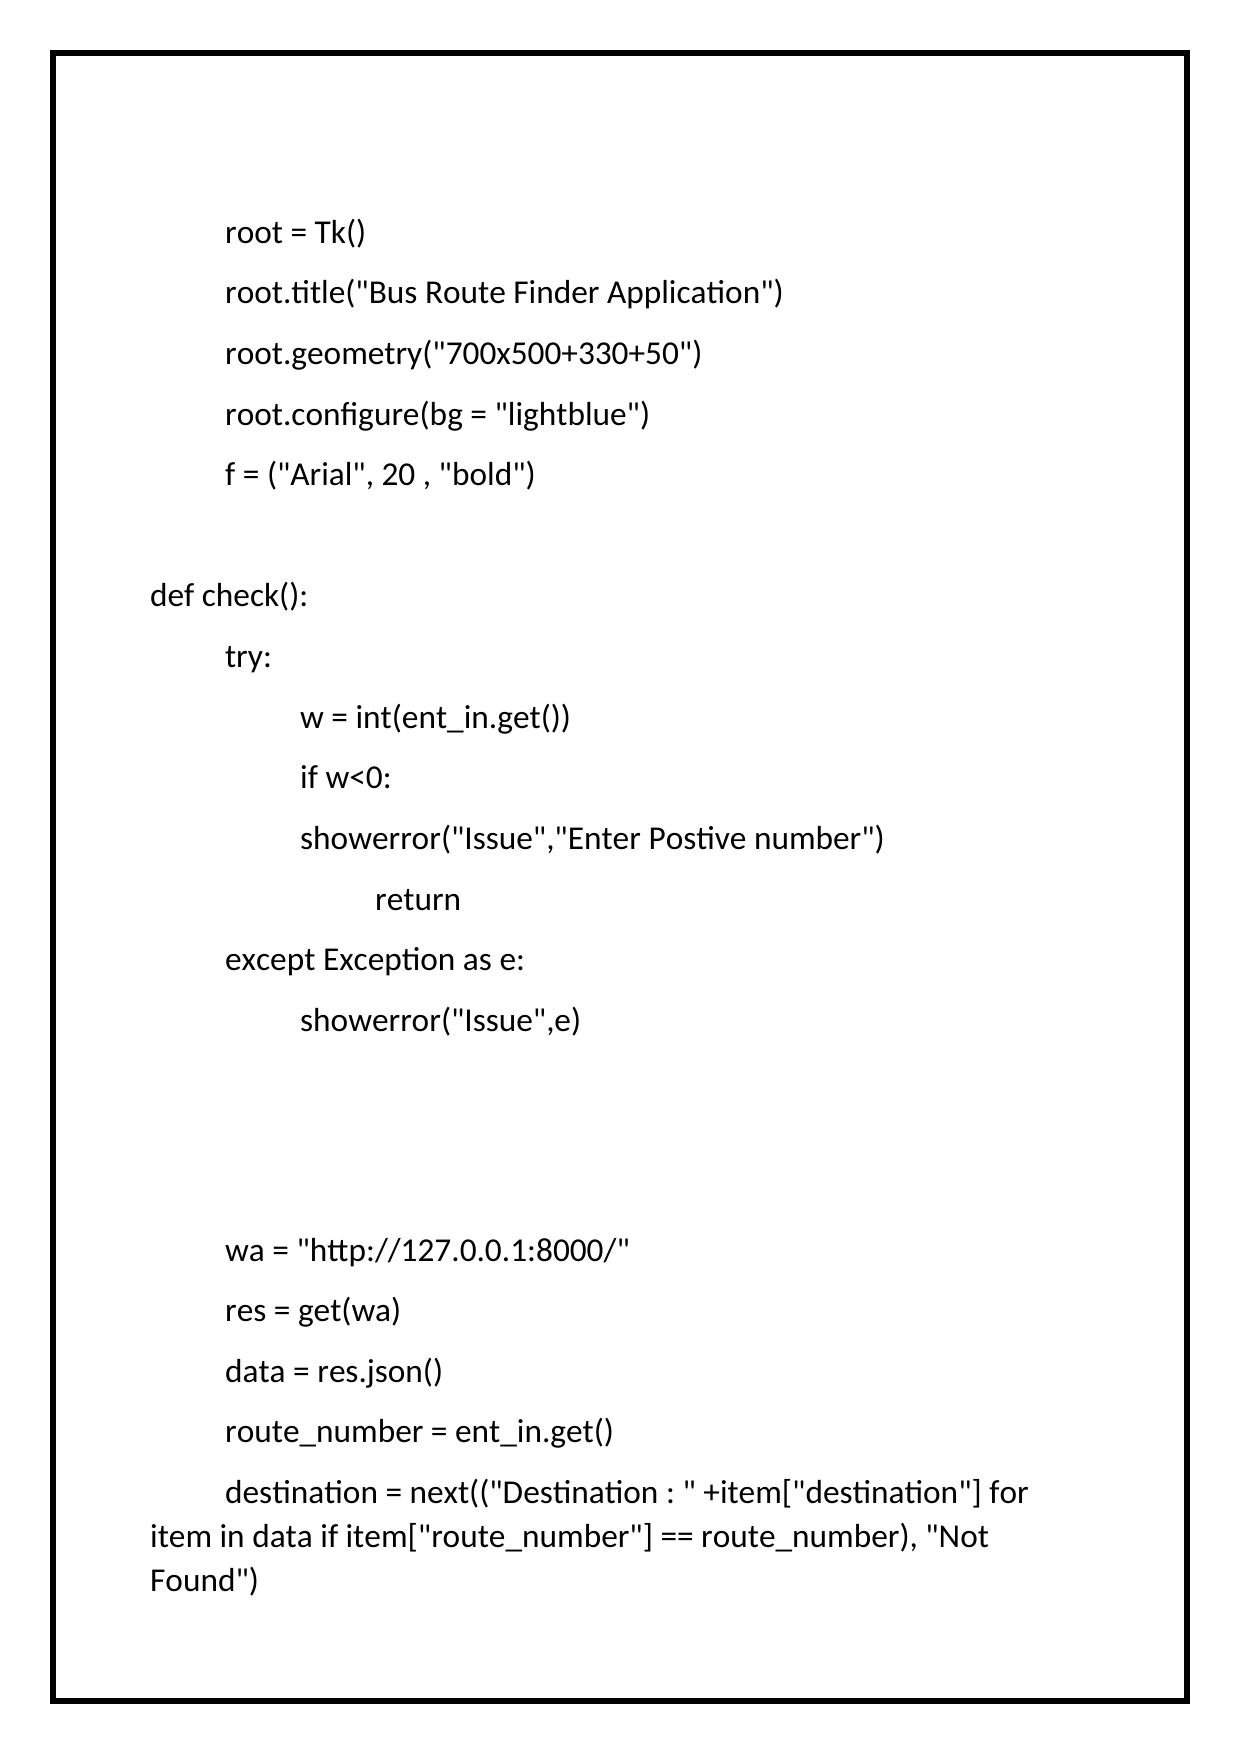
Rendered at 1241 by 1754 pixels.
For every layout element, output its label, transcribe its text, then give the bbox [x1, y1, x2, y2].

text w = int(ent_in.get()) [150, 696, 1090, 736]
text showerror("Issue","Enter Postive number") [225, 817, 1090, 858]
text showerror("Issue",e) [150, 999, 1090, 1039]
text root = Tk() [150, 211, 1090, 251]
text root.geometry("700x500+330+50") [150, 332, 1090, 373]
text data = res.json() [150, 1350, 1090, 1391]
text root.title("Bus Route Finder Application") [150, 271, 1090, 312]
text if w<0: [150, 756, 1090, 797]
text route_number = ent_in.get() [150, 1410, 1090, 1451]
text root.configure(bg = "lightblue") [150, 392, 1090, 433]
text def check(): [150, 574, 1090, 615]
text except Exception as e: [150, 938, 1090, 979]
text wa = "http://127.0.0.1:8000/" [150, 1228, 1090, 1269]
text res = get(wa) [150, 1289, 1090, 1330]
text f = ("Arial", 20 , "bold") [150, 453, 1090, 494]
text destination = next(("Destination : " +item["destination"] for item in data if item["route_number"] == route_number), "Not Found") [150, 1471, 1090, 1600]
text try: [150, 635, 1090, 676]
text return [150, 877, 1090, 918]
